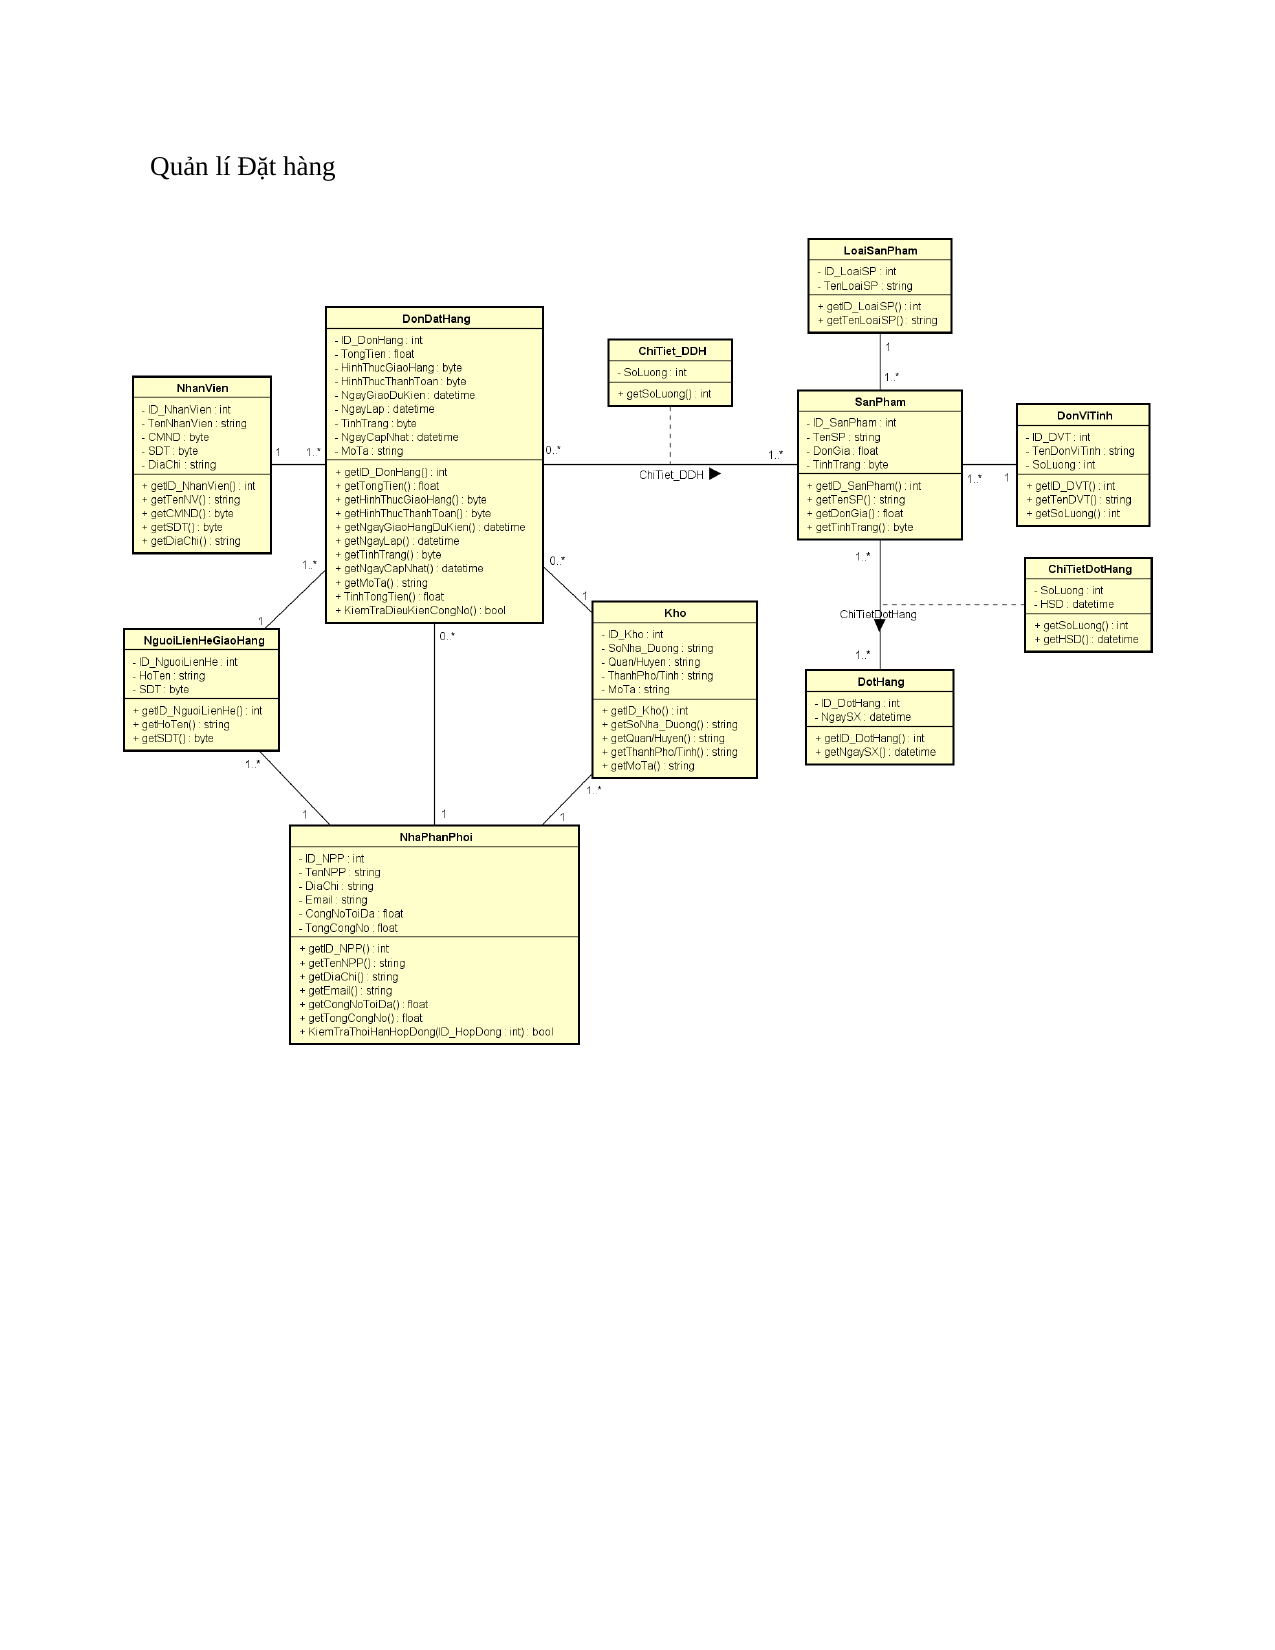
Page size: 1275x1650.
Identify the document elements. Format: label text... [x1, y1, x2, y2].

picture [105, 213, 1173, 1069]
text Quản lí Đặt hàng [150, 150, 1125, 181]
